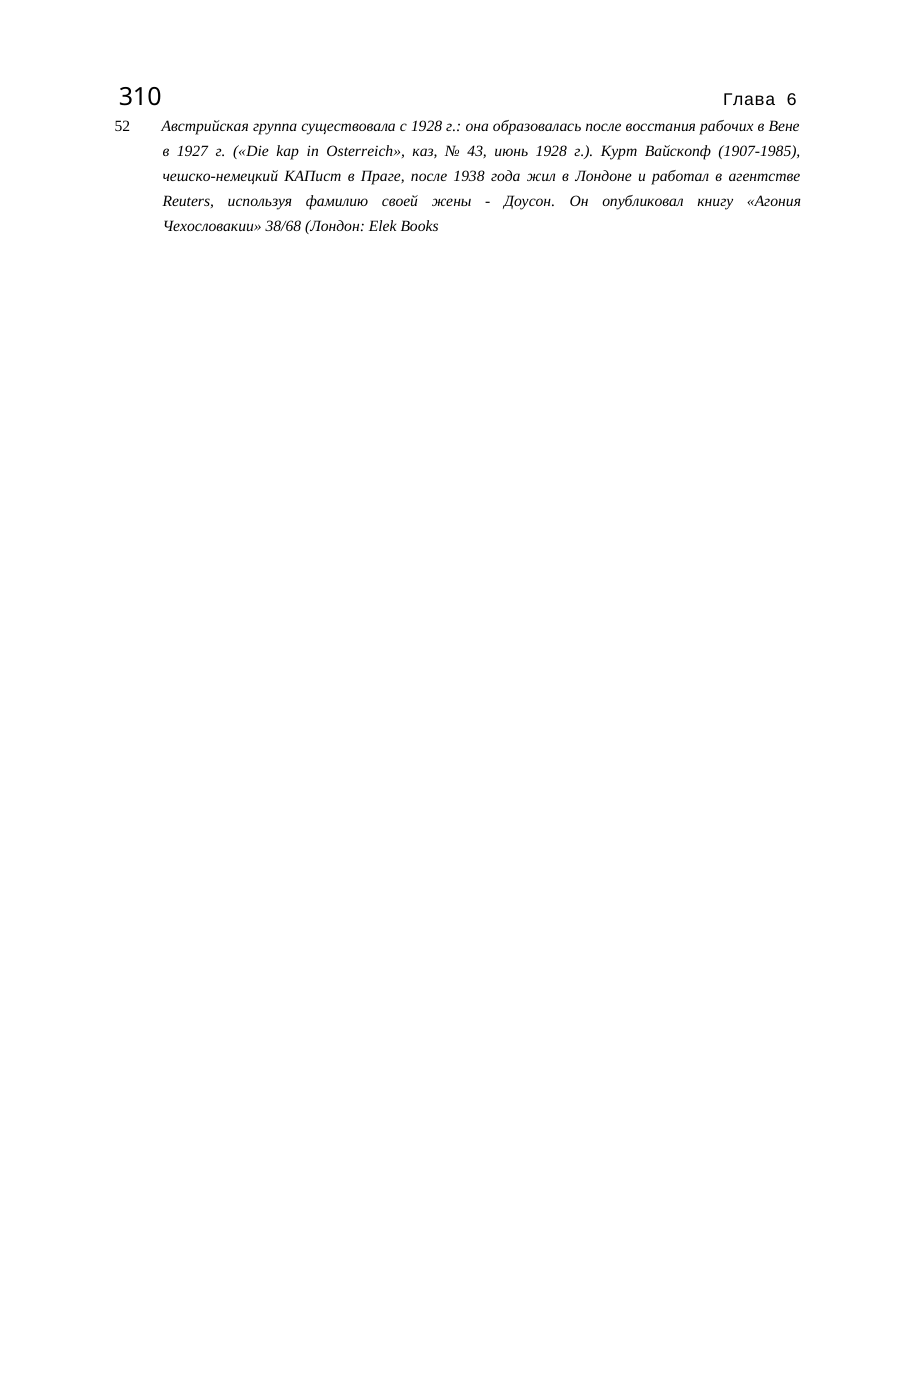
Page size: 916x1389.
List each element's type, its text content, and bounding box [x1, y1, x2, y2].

list Австрийская группа существовала с 1928 г.: она образовалась после восстания рабочих в Вене в 1927 г. («Die kap in Osterreich», каз, № 43, июнь 1928 г.). Курт Вайскопф (1907-1985), чешско-немецкий КАПист в Праге, после 1938 года жил в Лондоне и работал в агентстве Reuters, используя фамилию своей жены - Доусон. Он опубликовал книгу «Агония Чехословакии» 38/68 (Лондон: Elek Books [114, 117, 802, 235]
